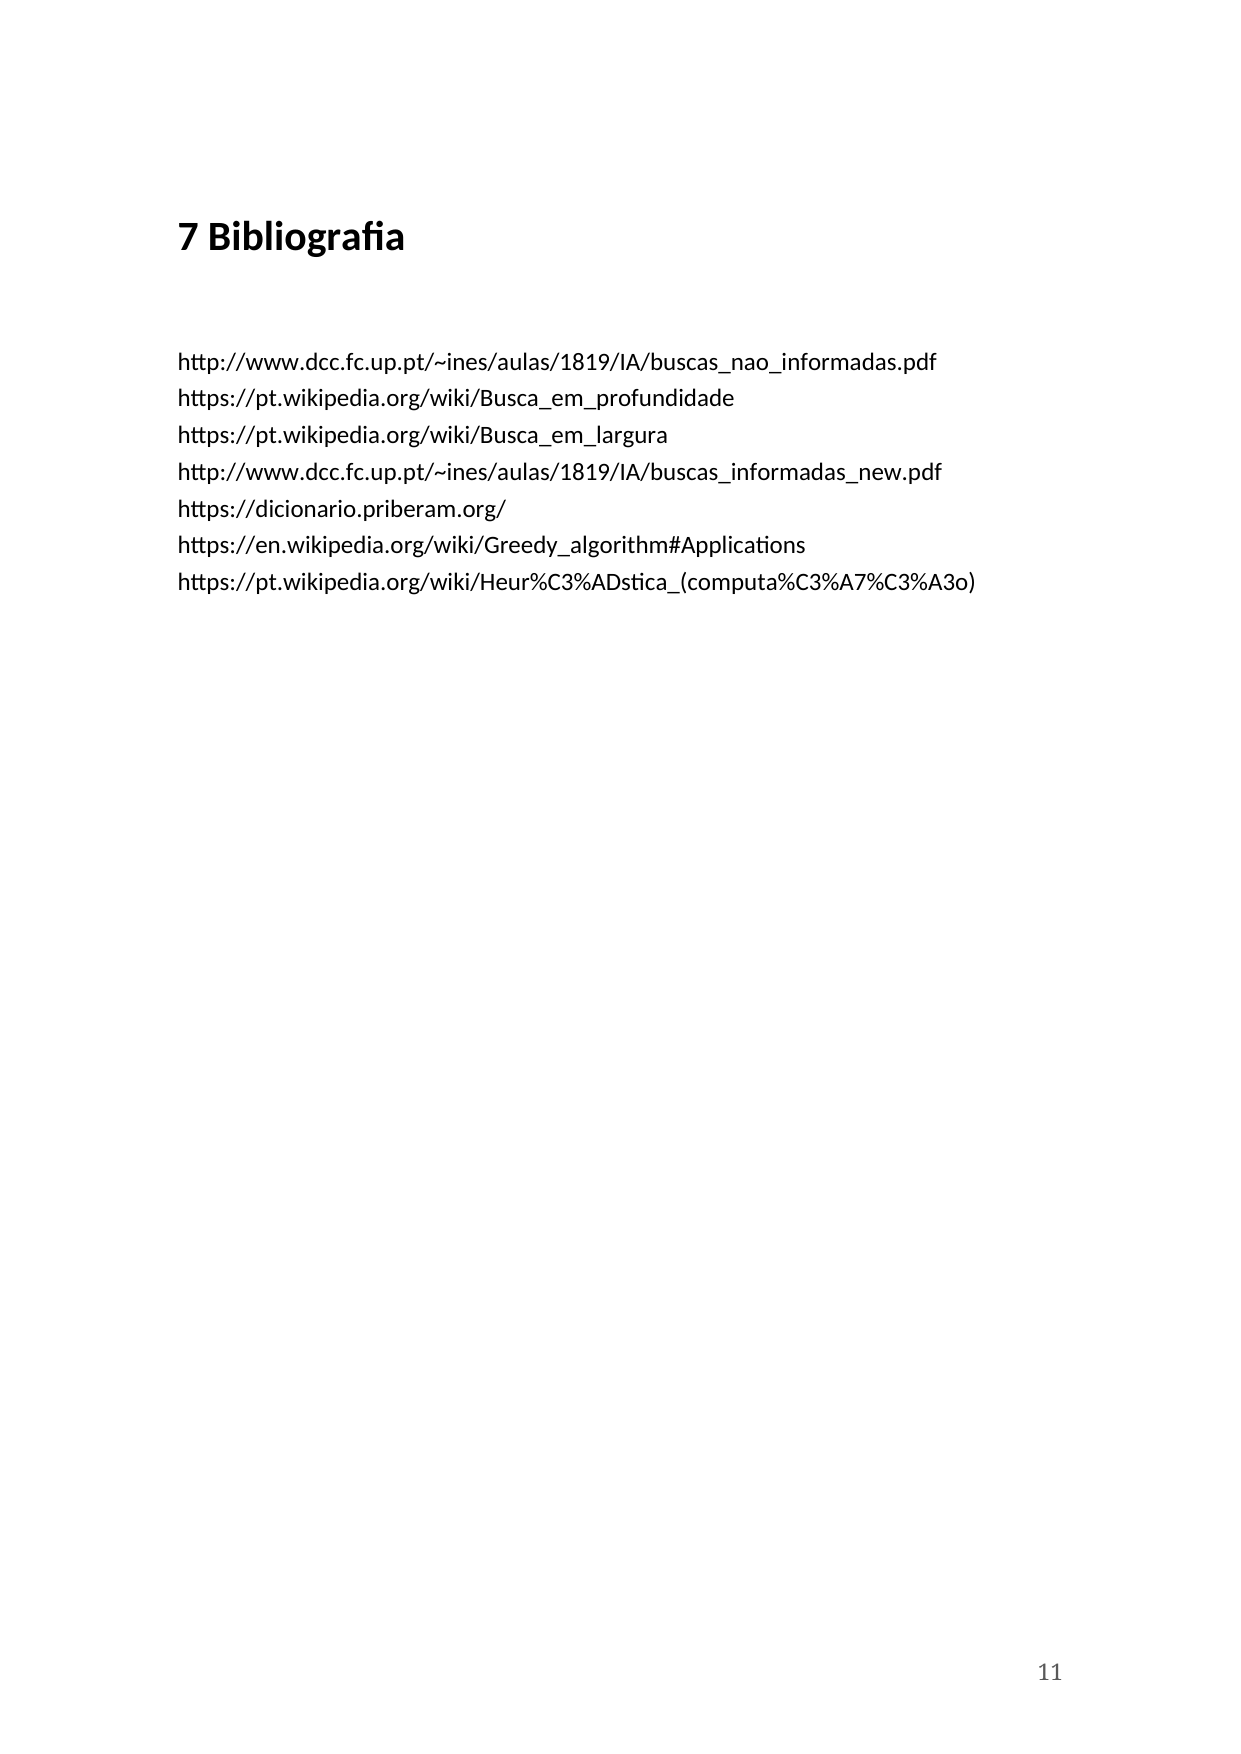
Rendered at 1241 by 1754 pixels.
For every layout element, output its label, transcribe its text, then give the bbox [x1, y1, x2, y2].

subtitle 7 Bibliografia [177, 210, 1063, 261]
text https://pt.wikipedia.org/wiki/Heur%C3%ADstica_(computa%C3%A7%C3%A3o) [177, 566, 1063, 597]
text https://dicionario.priberam.org/ [177, 493, 1063, 523]
text http://www.dcc.fc.up.pt/~ines/aulas/1819/IA/buscas_nao_informadas.pdf [177, 346, 1063, 376]
text https://pt.wikipedia.org/wiki/Busca_em_largura [177, 419, 1063, 450]
text https://en.wikipedia.org/wiki/Greedy_algorithm#Applications [177, 529, 1063, 560]
text https://pt.wikipedia.org/wiki/Busca_em_profundidade [177, 382, 1063, 413]
text http://www.dcc.fc.up.pt/~ines/aulas/1819/IA/buscas_informadas_new.pdf [177, 456, 1063, 487]
